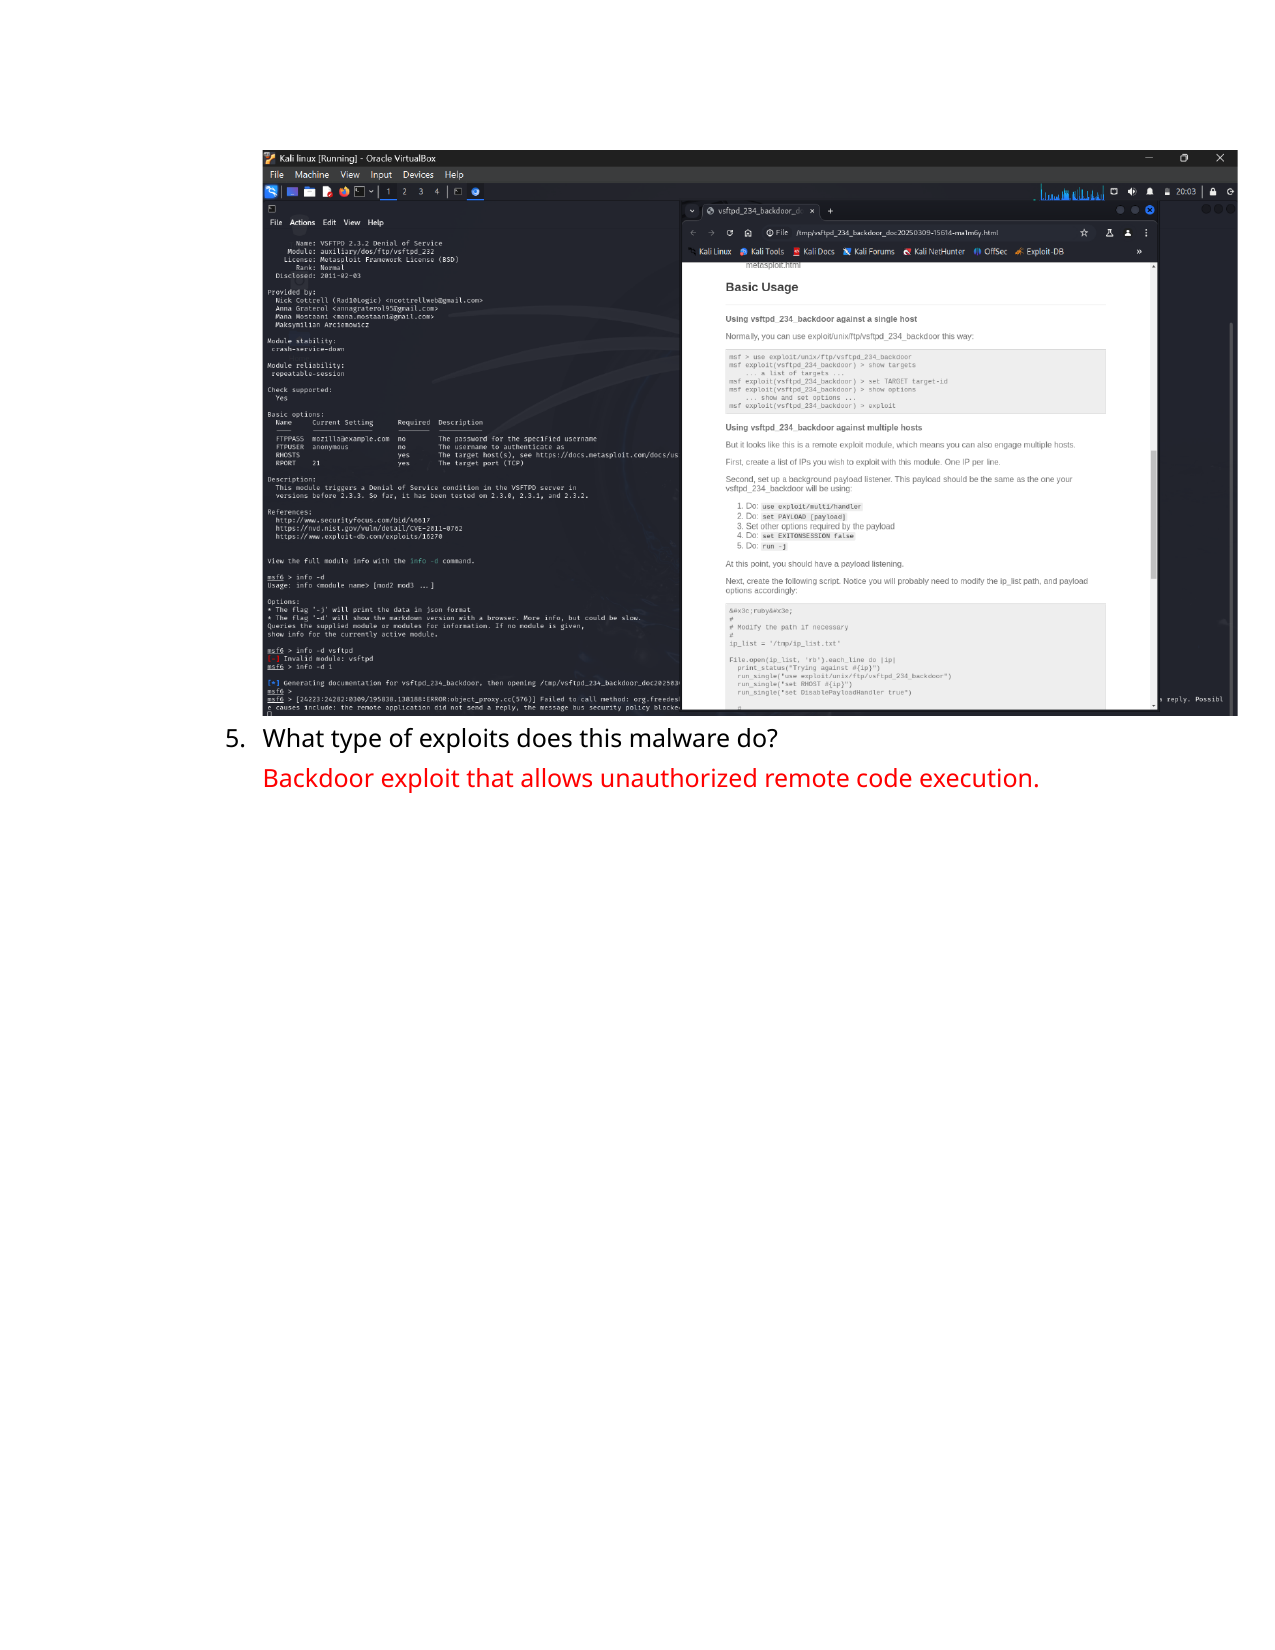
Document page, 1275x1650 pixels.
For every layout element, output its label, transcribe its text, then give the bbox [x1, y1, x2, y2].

list What type of exploits does this malware do? [225, 721, 1125, 755]
list Backdoor exploit that allows unauthorized remote code execution. [262, 760, 1125, 794]
picture [262, 150, 1238, 716]
